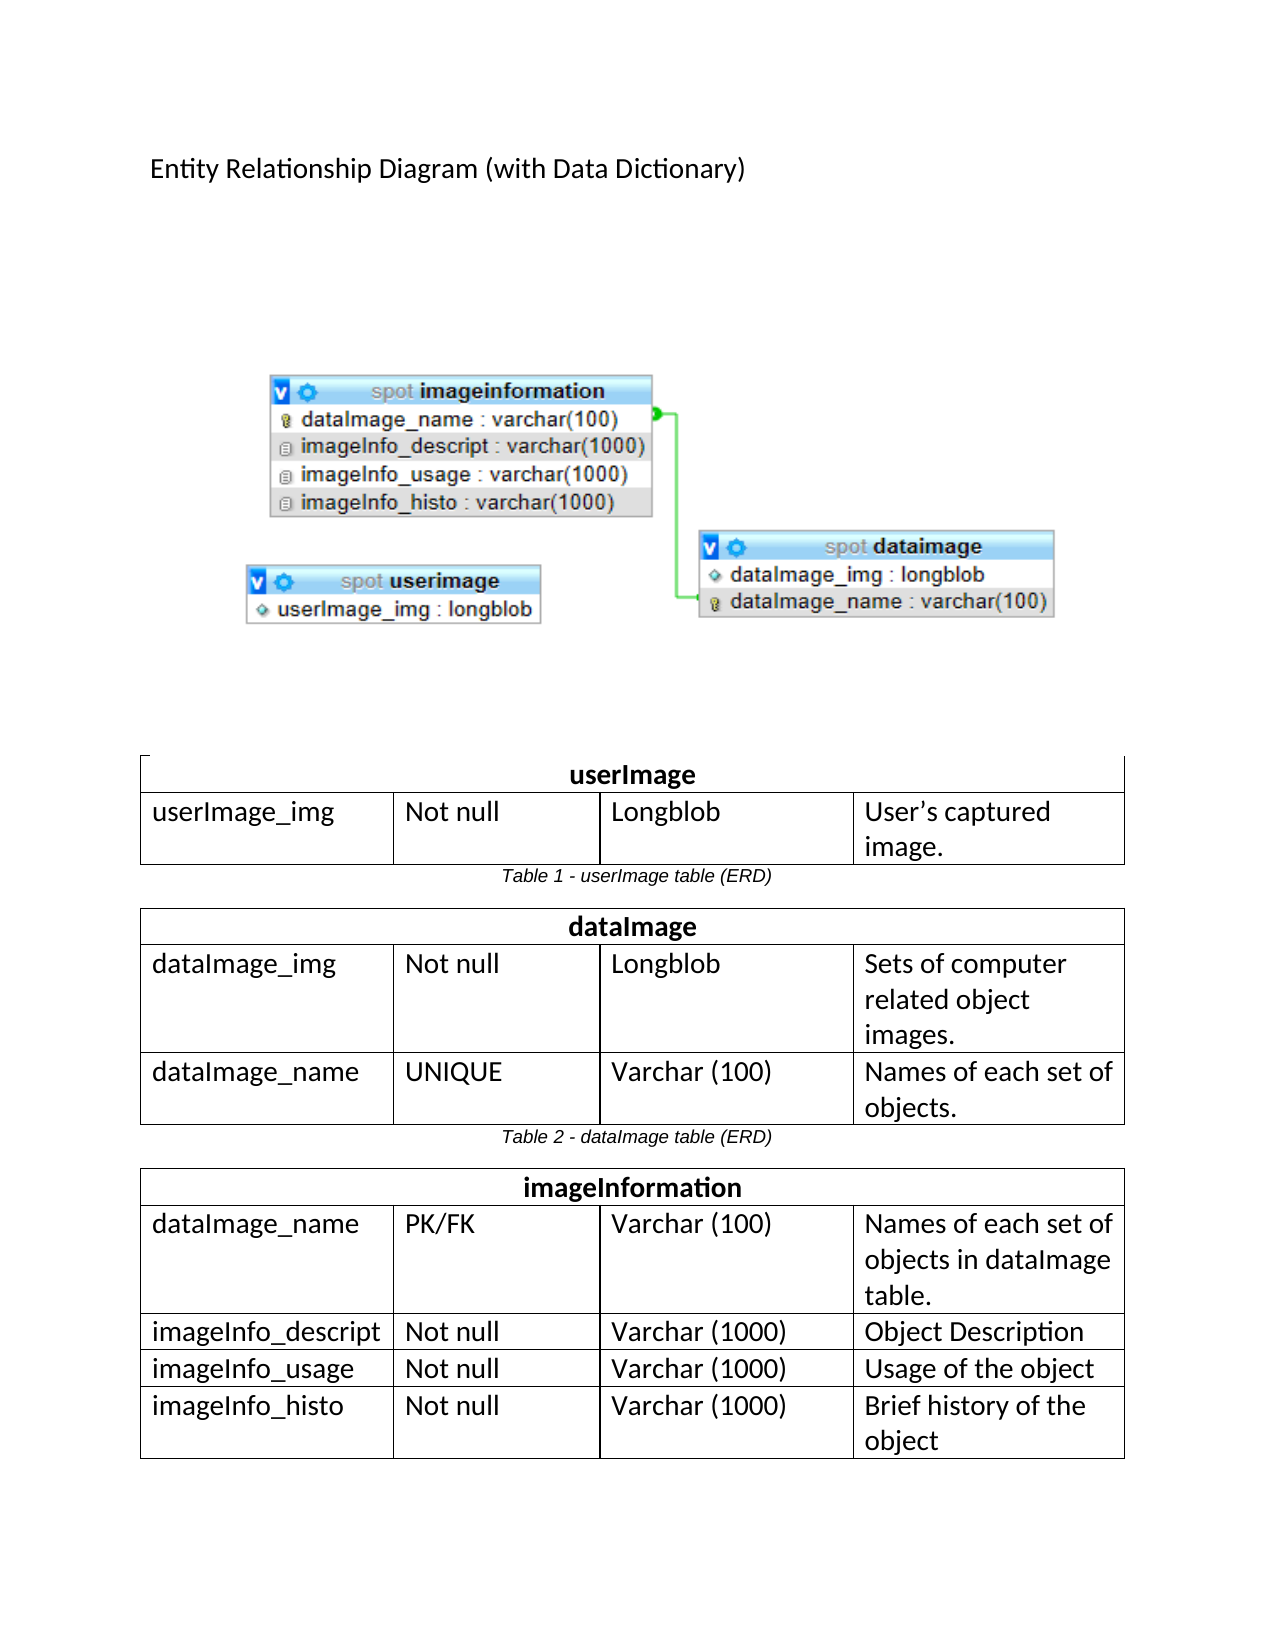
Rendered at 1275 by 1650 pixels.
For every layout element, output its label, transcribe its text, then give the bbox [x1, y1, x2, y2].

table_cell Usage of the object [854, 1350, 1124, 1386]
table_cell dataImage_name [141, 1206, 393, 1312]
table_cell dataImage_img [141, 945, 393, 1052]
text Entity Relationship Diagram (with Data Dictionary) [150, 150, 1125, 186]
table_cell imageInfo_histo [141, 1387, 393, 1458]
picture [150, 252, 1125, 756]
table_cell Varchar (100) [601, 1053, 853, 1124]
table_cell Object Description [854, 1314, 1124, 1349]
table_cell imageInfo_descript [141, 1314, 393, 1349]
table_cell Varchar (1000) [601, 1350, 853, 1386]
table_cell User’s captured image. [854, 793, 1124, 864]
table_cell Varchar (100) [601, 1206, 853, 1312]
table_cell Longblob [601, 945, 853, 1052]
table_header userImage [141, 756, 1124, 792]
table_cell Sets of computer related object images. [854, 945, 1124, 1052]
table_cell Not null [394, 945, 599, 1052]
table_cell Varchar (1000) [601, 1387, 853, 1458]
table_cell imageInfo_usage [141, 1350, 393, 1386]
table_cell Varchar (1000) [601, 1314, 853, 1349]
table_cell Not null [394, 1387, 599, 1458]
table_cell Names of each set of objects. [854, 1053, 1124, 1124]
table_header dataImage [141, 909, 1124, 944]
table_cell Brief history of the object [854, 1387, 1124, 1458]
table_cell Longblob [601, 793, 853, 864]
table_cell dataImage_name [141, 1053, 393, 1124]
table_cell Not null [394, 793, 599, 864]
table_cell Not null [394, 1350, 599, 1386]
table_cell Names of each set of objects in dataImage table. [854, 1206, 1124, 1312]
table_cell UNIQUE [394, 1053, 599, 1124]
table_cell PK/FK [394, 1206, 599, 1312]
table_cell userImage_img [141, 793, 393, 864]
table_header imageInformation [141, 1169, 1124, 1204]
table_cell Not null [394, 1314, 599, 1349]
